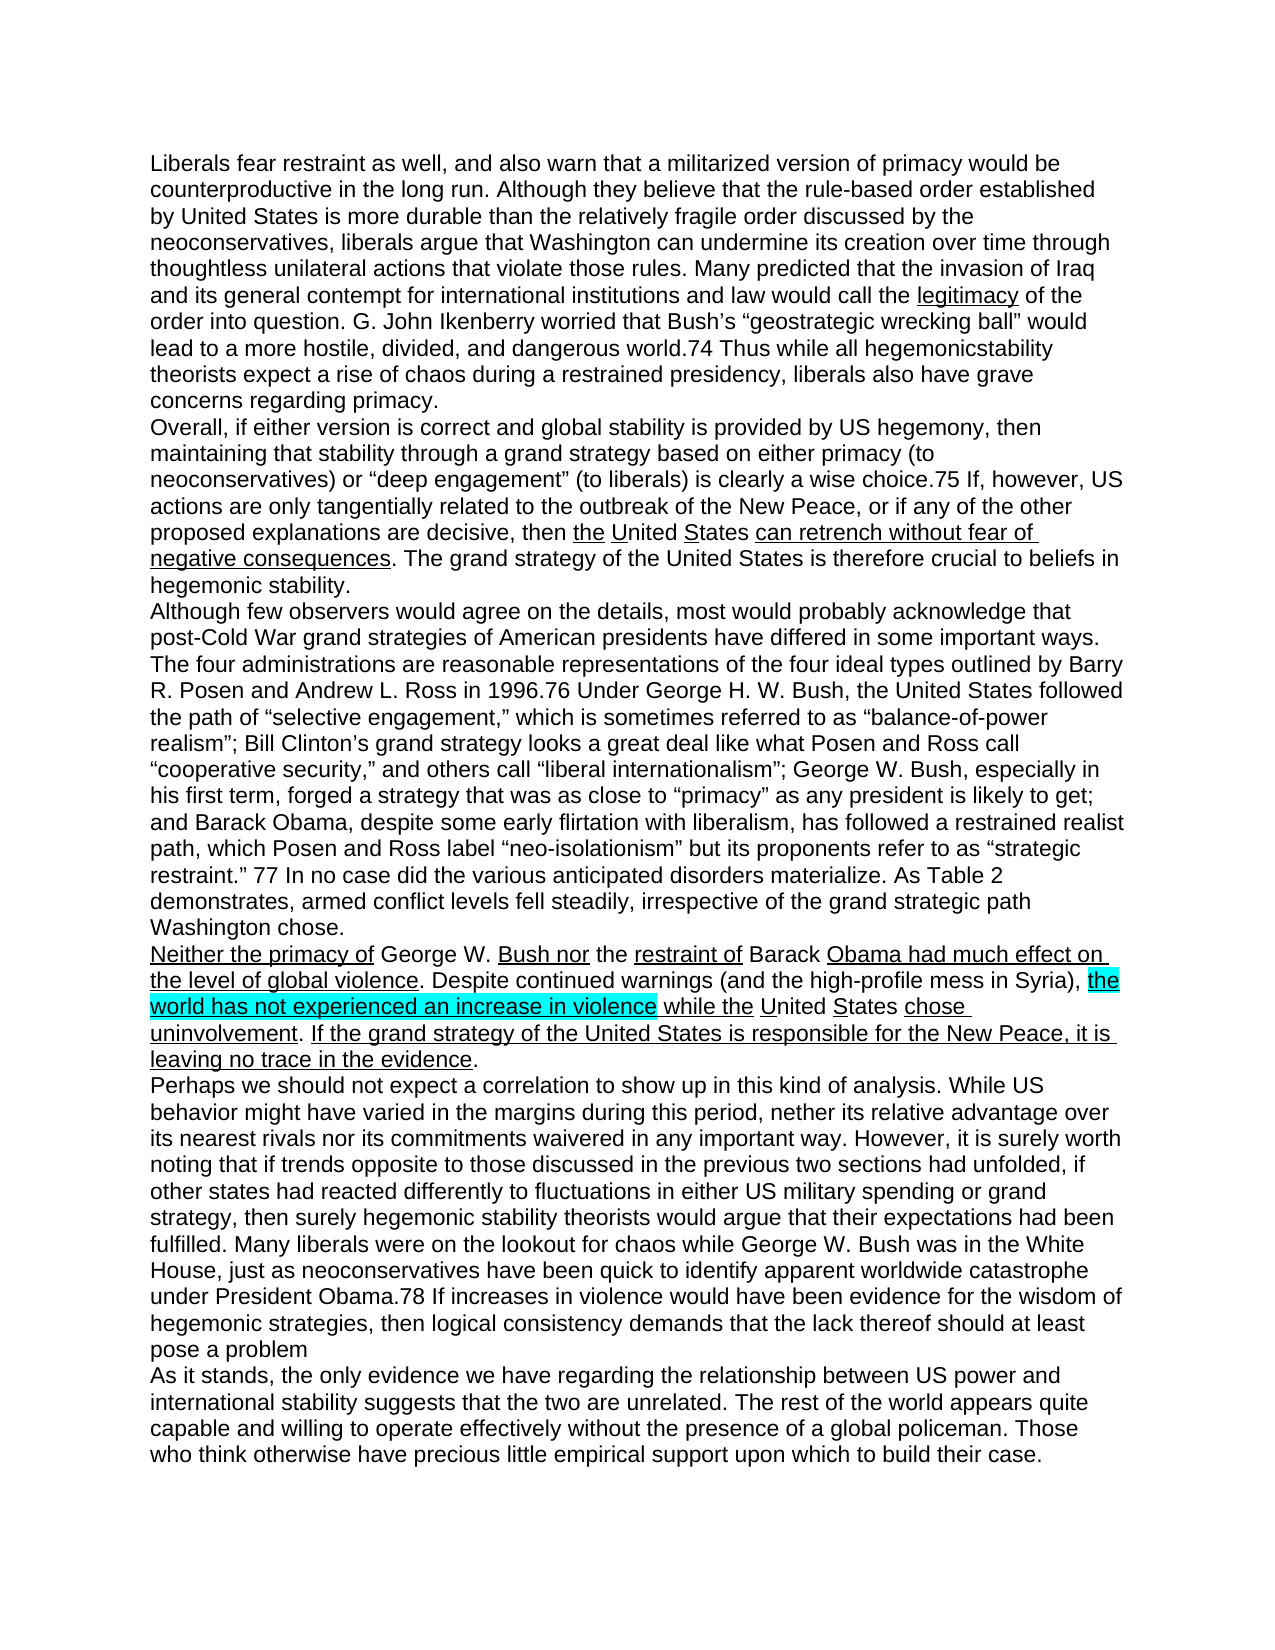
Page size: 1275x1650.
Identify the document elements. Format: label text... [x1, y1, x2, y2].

text Although few observers would agree on the details, most would probably acknowledge that post-Cold War grand strategies of American presidents have differed in some important ways. The four administrations are reasonable representations of the four ideal types outlined by Barry R. Posen and Andrew L. Ross in 1996.76 Under George H. W. Bush, the United States followed the path of “selective engagement,” which is sometimes referred to as “balance-of-power realism”; Bill Clinton’s grand strategy looks a great deal like what Posen and Ross call “cooperative security,” and others call “liberal internationalism”; George W. Bush, especially in his first term, forged a strategy that was as close to “primacy” as any president is likely to get; and Barack Obama, despite some early flirtation with liberalism, has followed a restrained realist path, which Posen and Ross label “neo-isolationism” but its proponents refer to as “strategic restraint.” 77 In no case did the various anticipated disorders materialize. As Table 2 demonstrates, armed conflict levels fell steadily, irrespective of the grand strategic path Washington chose. [150, 598, 1125, 941]
text Liberals fear restraint as well, and also warn that a militarized version of primacy would be counterproductive in the long run. Although they believe that the rule-based order established by United States is more durable than the relatively fragile order discussed by the neoconservatives, liberals argue that Washington can undermine its creation over time through thoughtless unilateral actions that violate those rules. Many predicted that the invasion of Iraq and its general contempt for international institutions and law would call the legitimacy of the order into question. G. John Ikenberry worried that Bush’s “geostrategic wrecking ball” would lead to a more hostile, divided, and dangerous world.74 Thus while all hegemonicstability theorists expect a rise of chaos during a restrained presidency, liberals also have grave concerns regarding primacy. [150, 150, 1125, 413]
text Perhaps we should not expect a correlation to show up in this kind of analysis. While US behavior might have varied in the margins during this period, nether its relative advantage over its nearest rivals nor its commitments waivered in any important way. However, it is surely worth noting that if trends opposite to those discussed in the previous two sections had unfolded, if other states had reacted differently to fluctuations in either US military spending or grand strategy, then surely hegemonic stability theorists would argue that their expectations had been fulfilled. Many liberals were on the lookout for chaos while George W. Bush was in the White House, just as neoconservatives have been quick to identify apparent worldwide catastrophe under President Obama.78 If increases in violence would have been evidence for the wisdom of hegemonic strategies, then logical consistency demands that the lack thereof should at least pose a problem [150, 1072, 1125, 1362]
text Neither the primacy of George W. Bush nor the restraint of Barack Obama had much effect on the level of global violence. Despite continued warnings (and the high-profile mess in Syria), the world has not experienced an increase in violence while the United States chose uninvolvement. If the grand strategy of the United States is responsible for the New Peace, it is leaving no trace in the evidence. [150, 941, 1125, 1072]
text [150, 1362, 1125, 1468]
text Overall, if either version is correct and global stability is provided by US hegemony, then maintaining that stability through a grand strategy based on either primacy (to neoconservatives) or “deep engagement” (to liberals) is clearly a wise choice.75 If, however, US actions are only tangentially related to the outbreak of the New Peace, or if any of the other proposed explanations are decisive, then the United States can retrench without fear of negative consequences. The grand strategy of the United States is therefore crucial to beliefs in hegemonic stability. [150, 413, 1125, 598]
